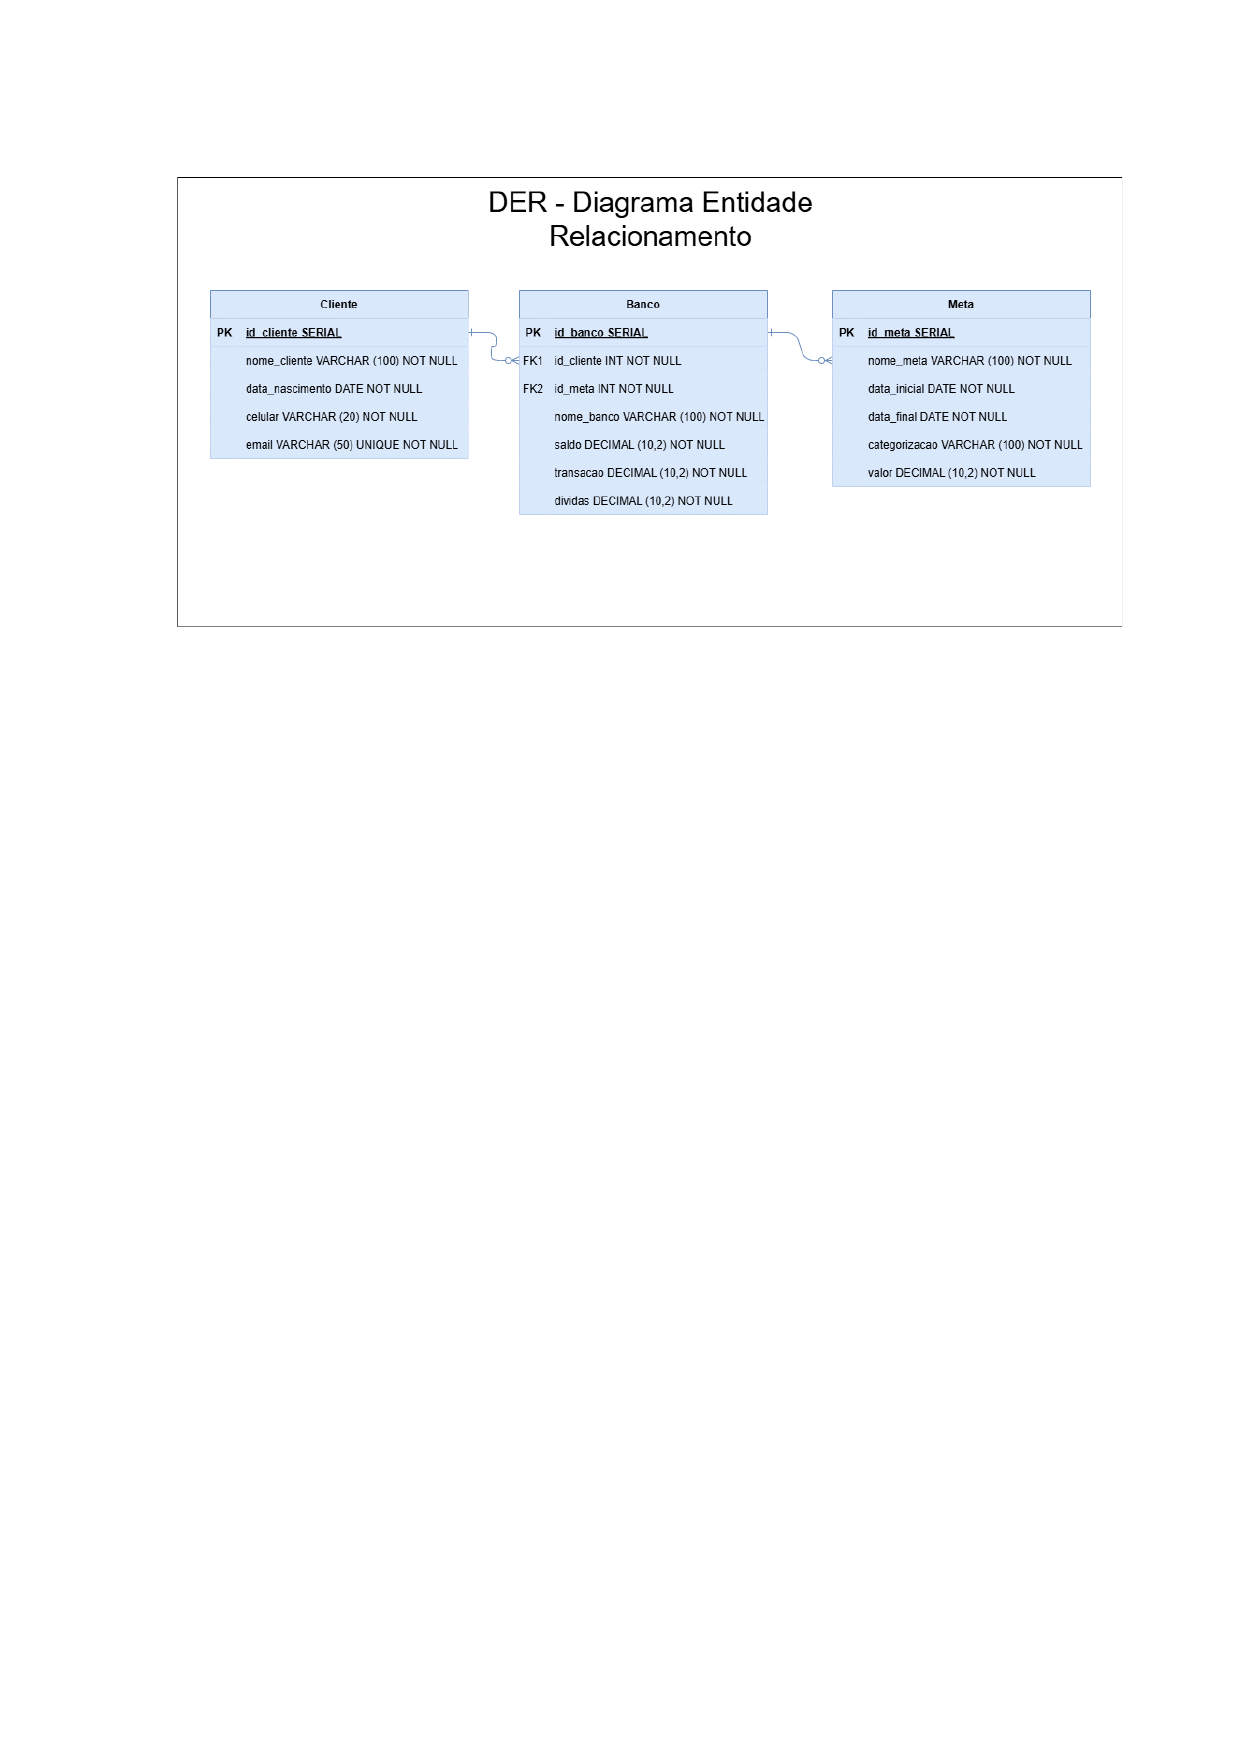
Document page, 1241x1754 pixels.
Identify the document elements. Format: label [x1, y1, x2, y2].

picture [177, 177, 1123, 627]
